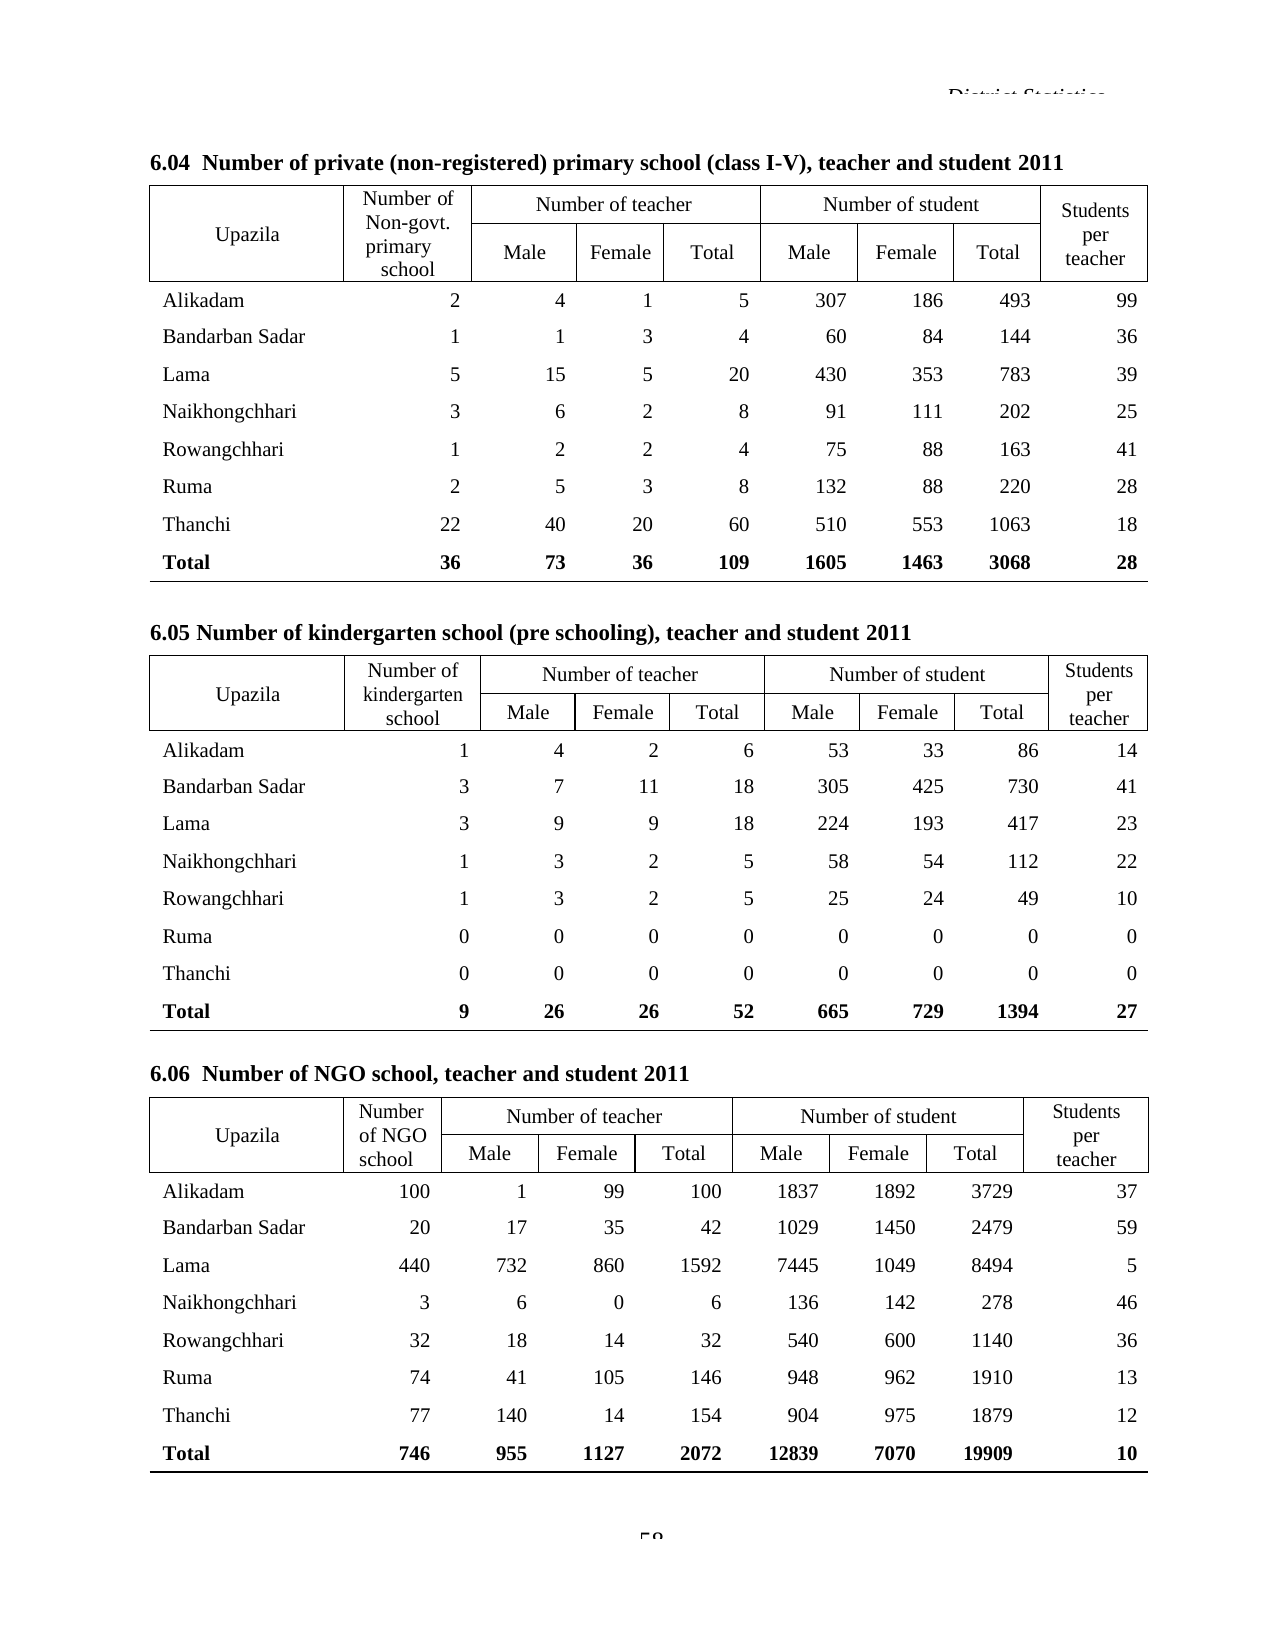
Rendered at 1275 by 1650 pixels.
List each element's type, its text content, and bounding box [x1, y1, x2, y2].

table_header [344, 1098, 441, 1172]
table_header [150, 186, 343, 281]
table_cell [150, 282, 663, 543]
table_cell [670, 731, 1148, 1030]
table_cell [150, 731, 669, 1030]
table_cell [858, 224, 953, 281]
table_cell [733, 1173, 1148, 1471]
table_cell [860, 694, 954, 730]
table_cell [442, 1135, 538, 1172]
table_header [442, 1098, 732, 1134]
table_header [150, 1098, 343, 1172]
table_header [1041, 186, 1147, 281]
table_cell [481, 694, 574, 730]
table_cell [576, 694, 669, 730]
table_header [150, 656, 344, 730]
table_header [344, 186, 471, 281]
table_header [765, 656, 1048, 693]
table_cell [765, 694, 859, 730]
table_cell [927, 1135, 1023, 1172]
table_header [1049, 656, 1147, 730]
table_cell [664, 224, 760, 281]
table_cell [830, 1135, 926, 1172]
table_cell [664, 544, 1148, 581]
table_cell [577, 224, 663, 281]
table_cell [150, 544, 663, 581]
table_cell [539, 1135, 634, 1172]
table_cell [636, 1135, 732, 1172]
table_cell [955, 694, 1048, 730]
list Number of NGO school, teacher and student 2011 [150, 1060, 1177, 1086]
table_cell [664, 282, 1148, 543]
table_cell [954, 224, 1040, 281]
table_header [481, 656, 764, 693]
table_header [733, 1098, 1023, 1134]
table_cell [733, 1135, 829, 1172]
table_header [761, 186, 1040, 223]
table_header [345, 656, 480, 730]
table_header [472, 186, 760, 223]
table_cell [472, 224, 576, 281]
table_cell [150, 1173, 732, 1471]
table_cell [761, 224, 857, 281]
list Number of private (non-registered) primary school (class I-V), teacher and student 2011 [150, 148, 1177, 175]
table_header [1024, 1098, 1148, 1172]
list Number of kindergarten school (pre schooling), teacher and student 2011 [150, 618, 1177, 645]
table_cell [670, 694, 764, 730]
